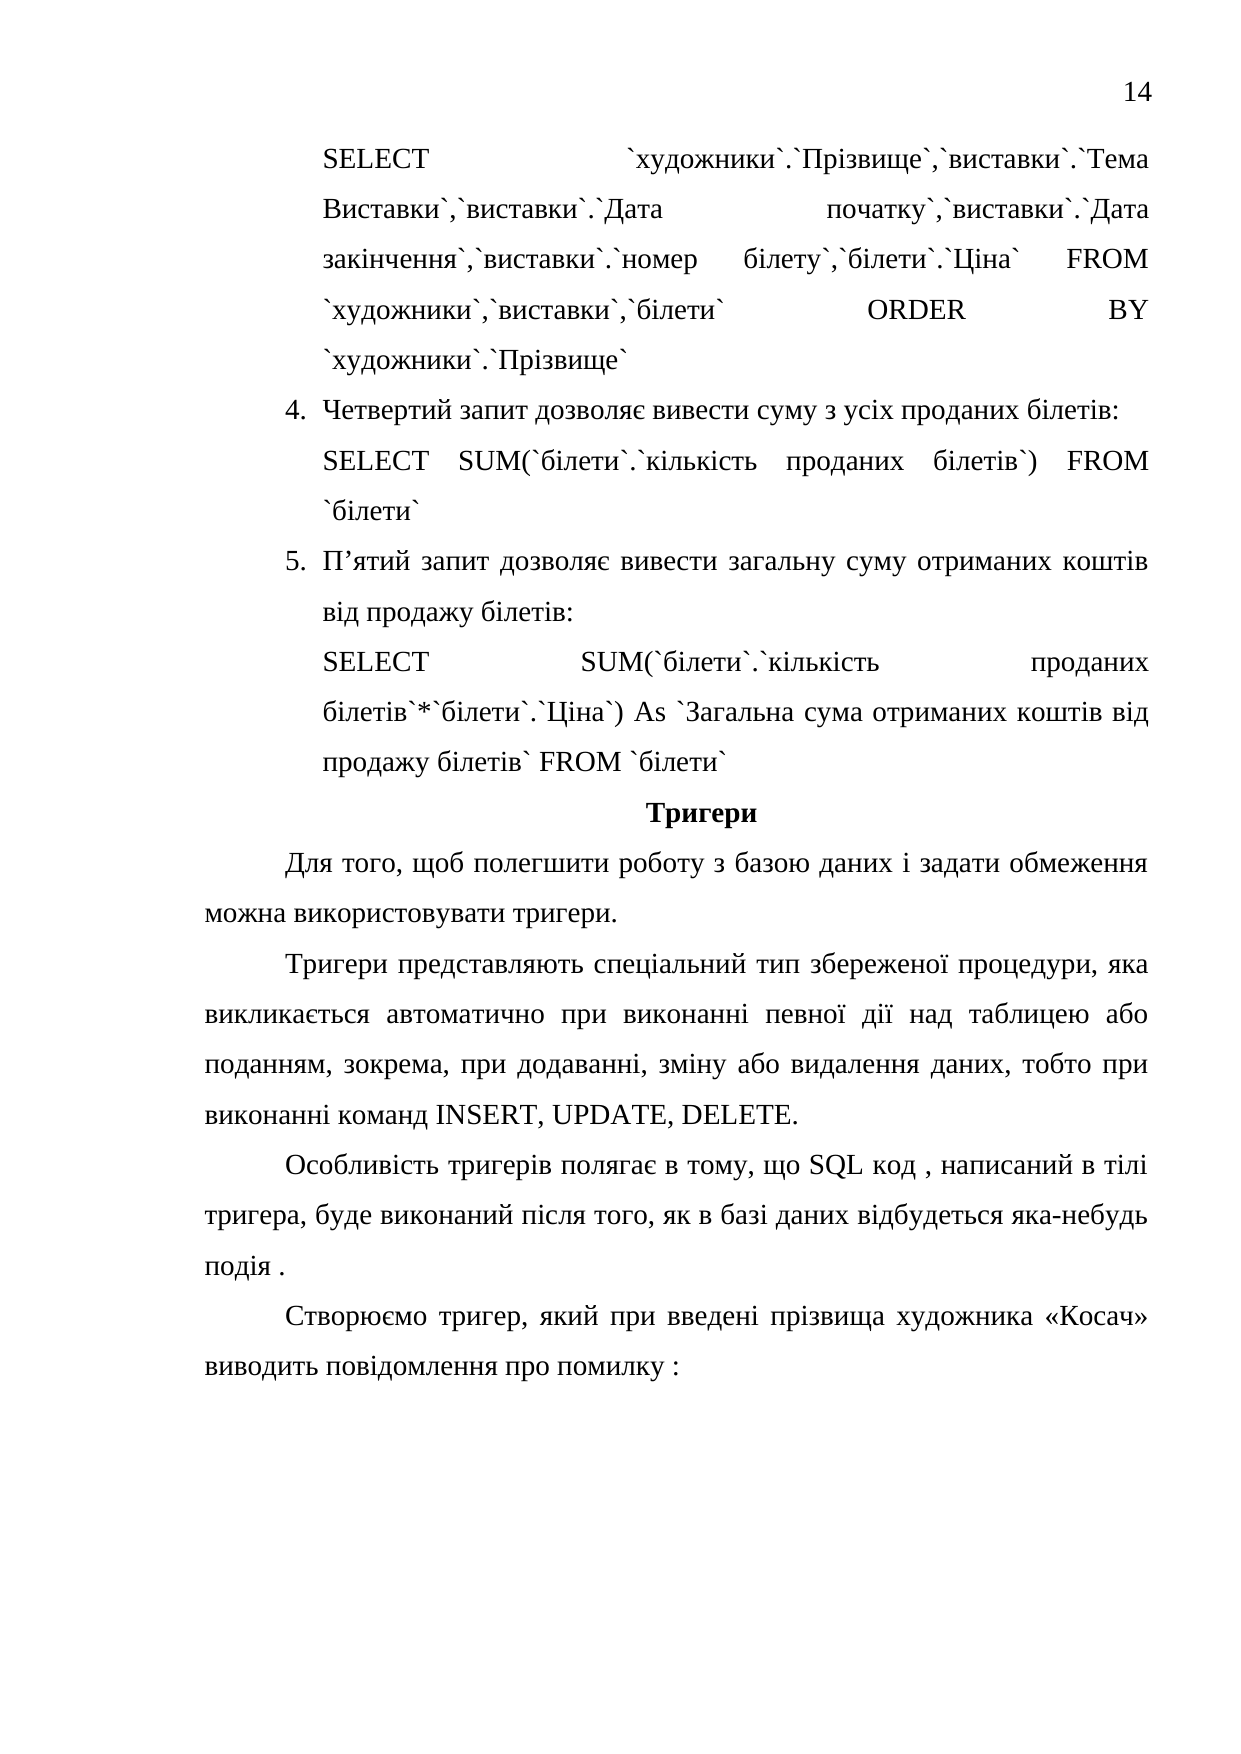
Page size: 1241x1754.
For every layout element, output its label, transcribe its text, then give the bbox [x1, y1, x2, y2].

subtitle Тригери [177, 795, 1152, 828]
list Четвертий запит дозволяє вивести суму з усіх проданих білетів: [285, 392, 1149, 426]
list SELECT `художники`.`Прізвище`,`виставки`.`Тема Виставки`,`виставки`.`Дата початку`,`виставки`.`Дата закінчення`,`виставки`.`номер білету`,`білети`.`Ціна` FROM `художники`,`виставки`,`білети` ORDER BY `художники`.`Прізвище` [322, 141, 1149, 376]
list SELECT SUM(`білети`.`кількість проданих білетів`*`білети`.`Ціна`) As `Загальна сума отриманих коштів від продажу білетів` FROM `білети` [322, 644, 1149, 778]
list SELECT SUM(`білети`.`кількість проданих білетів`) FROM `білети` [322, 443, 1149, 527]
text Для того, щоб полегшити роботу з базою даних і задати обмеження можна використовувати тригери. [204, 845, 1149, 929]
list П’ятий запит дозволяє вивести загальну суму отриманих коштів від продажу білетів: [285, 543, 1149, 627]
text Особливість тригерів полягає в тому, що SQL код , написаний в тілі тригера, буде виконаний після того, як в базі даних відбудеться яка-небудь подія . [204, 1147, 1149, 1281]
text Створюємо тригер, який при введені прізвища художника «Косач» виводить повідомлення про помилку : [204, 1298, 1149, 1382]
text Тригери представляють спеціальний тип збереженої процедури, яка викликається автоматично при виконанні певної дії над таблицею або поданням, зокрема, при додаванні, зміну або видалення даних, тобто при виконанні команд INSERT, UPDATE, DELETE. [204, 946, 1149, 1130]
